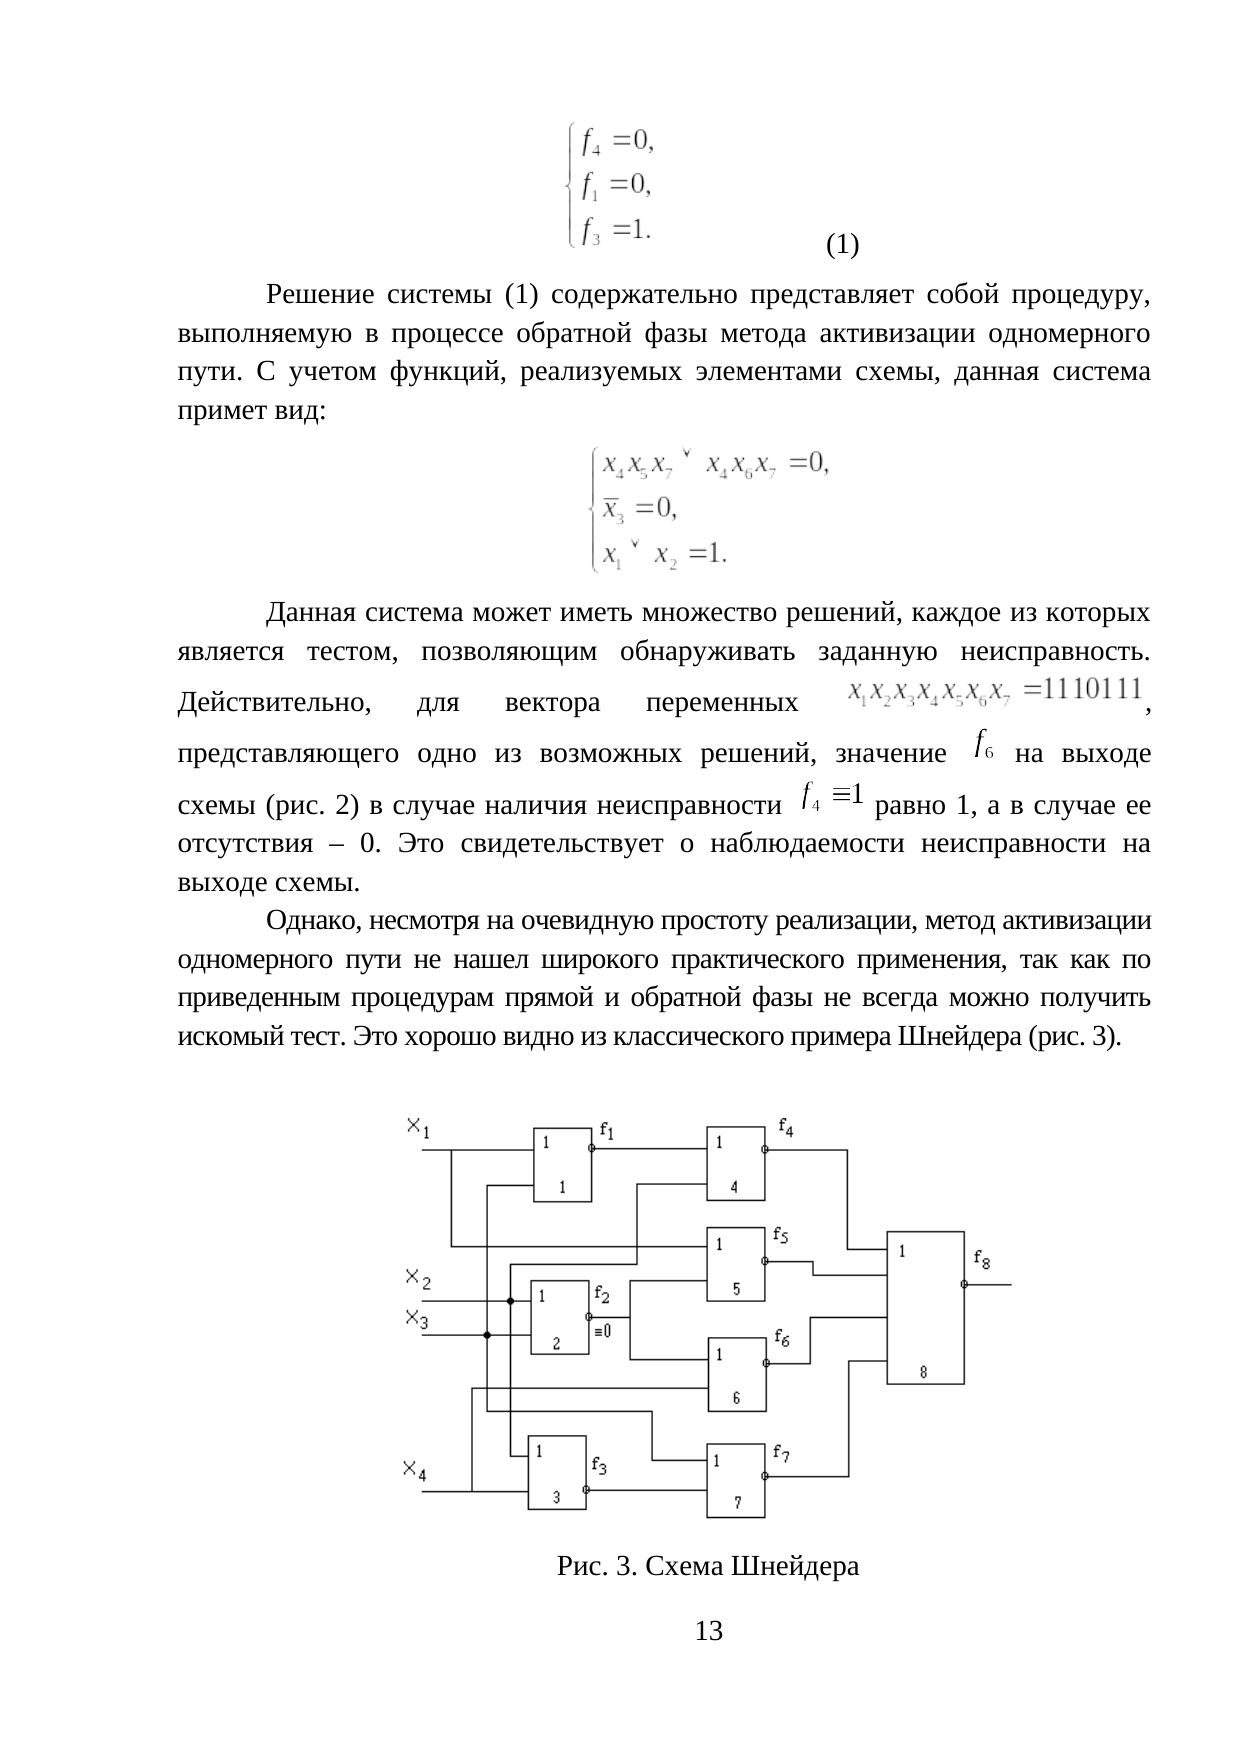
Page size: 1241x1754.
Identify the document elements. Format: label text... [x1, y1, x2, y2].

text Данная система может иметь множество решений, каждое из которых является тестом, позволяющим обнаруживать заданную неисправность. Действительно, для вектора переменных , представляющего одно из возможных решений, значение на выходе схемы (рис. 2) в случае наличия неисправности равно 1, а в случае ее отсутствия – 0. Это свидетельствует о наблюдаемости неисправности на выходе схемы. [177, 859, 1152, 897]
text Решение системы (1) содержательно представляет собой процедуру, выполняемую в процессе обратной фазы метода активизации одномерного пути. С учетом функций, реализуемых элементами схемы, данная система примет вид: [177, 387, 1152, 425]
text Однако, несмотря на очевидную простоту реализации, метод активизации одномерного пути не нашел широкого практического применения, так как по приведенным процедурам прямой и обратной фазы не всегда можно получить искомый тест. Это хорошо видно из классического примера Шнейдера (рис. 3). [177, 1013, 1152, 1052]
text Данная система может иметь множество решений, каждое из которых является тестом, позволяющим обнаруживать заданную неисправность. Действительно, для вектора переменных , представляющего одно из возможных решений, значение на выходе схемы (рис. 2) в случае наличия неисправности равно 1, а в случае ее отсутствия – 0. Это свидетельствует о наблюдаемости неисправности на выходе схемы. [177, 667, 1152, 825]
picture [389, 1106, 1027, 1532]
text Рис. 3. Схема Шнейдера [177, 1548, 1151, 1582]
text Решение системы (1) содержательно представляет собой процедуру, выполняемую в процессе обратной фазы метода активизации одномерного пути. С учетом функций, реализуемых элементами схемы, данная система примет вид: [177, 276, 1152, 315]
text Данная система может иметь множество решений, каждое из которых является тестом, позволяющим обнаруживать заданную неисправность. Действительно, для вектора переменных , представляющего одно из возможных решений, значение на выходе схемы (рис. 2) в случае наличия неисправности равно 1, а в случае ее отсутствия – 0. Это свидетельствует о наблюдаемости неисправности на выходе схемы. [177, 594, 1152, 633]
text Однако, несмотря на очевидную простоту реализации, метод активизации одномерного пути не нашел широкого практического применения, так как по приведенным процедурам прямой и обратной фазы не всегда можно получить искомый тест. Это хорошо видно из классического примера Шнейдера (рис. 3). [177, 902, 1152, 941]
text (1) [177, 118, 1152, 259]
